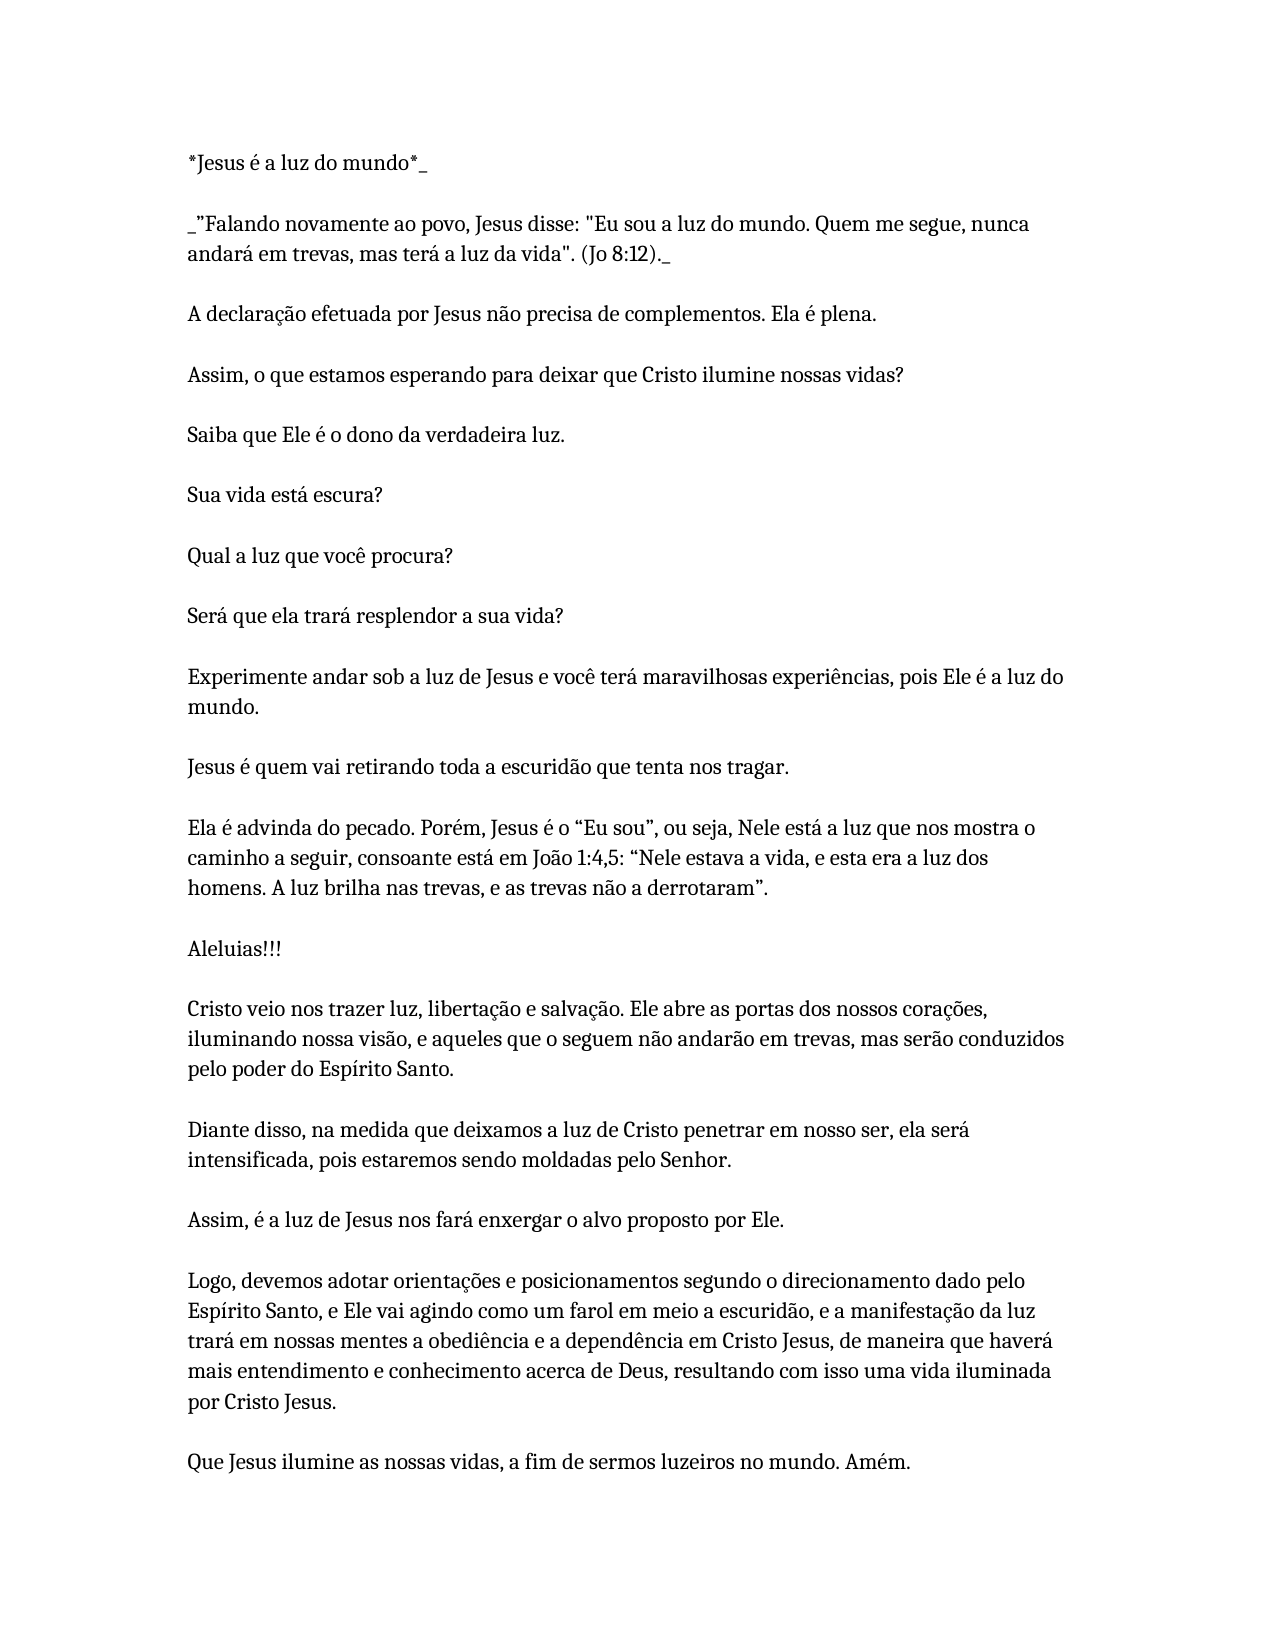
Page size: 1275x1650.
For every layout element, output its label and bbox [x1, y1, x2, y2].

text [187, 150, 1087, 1475]
